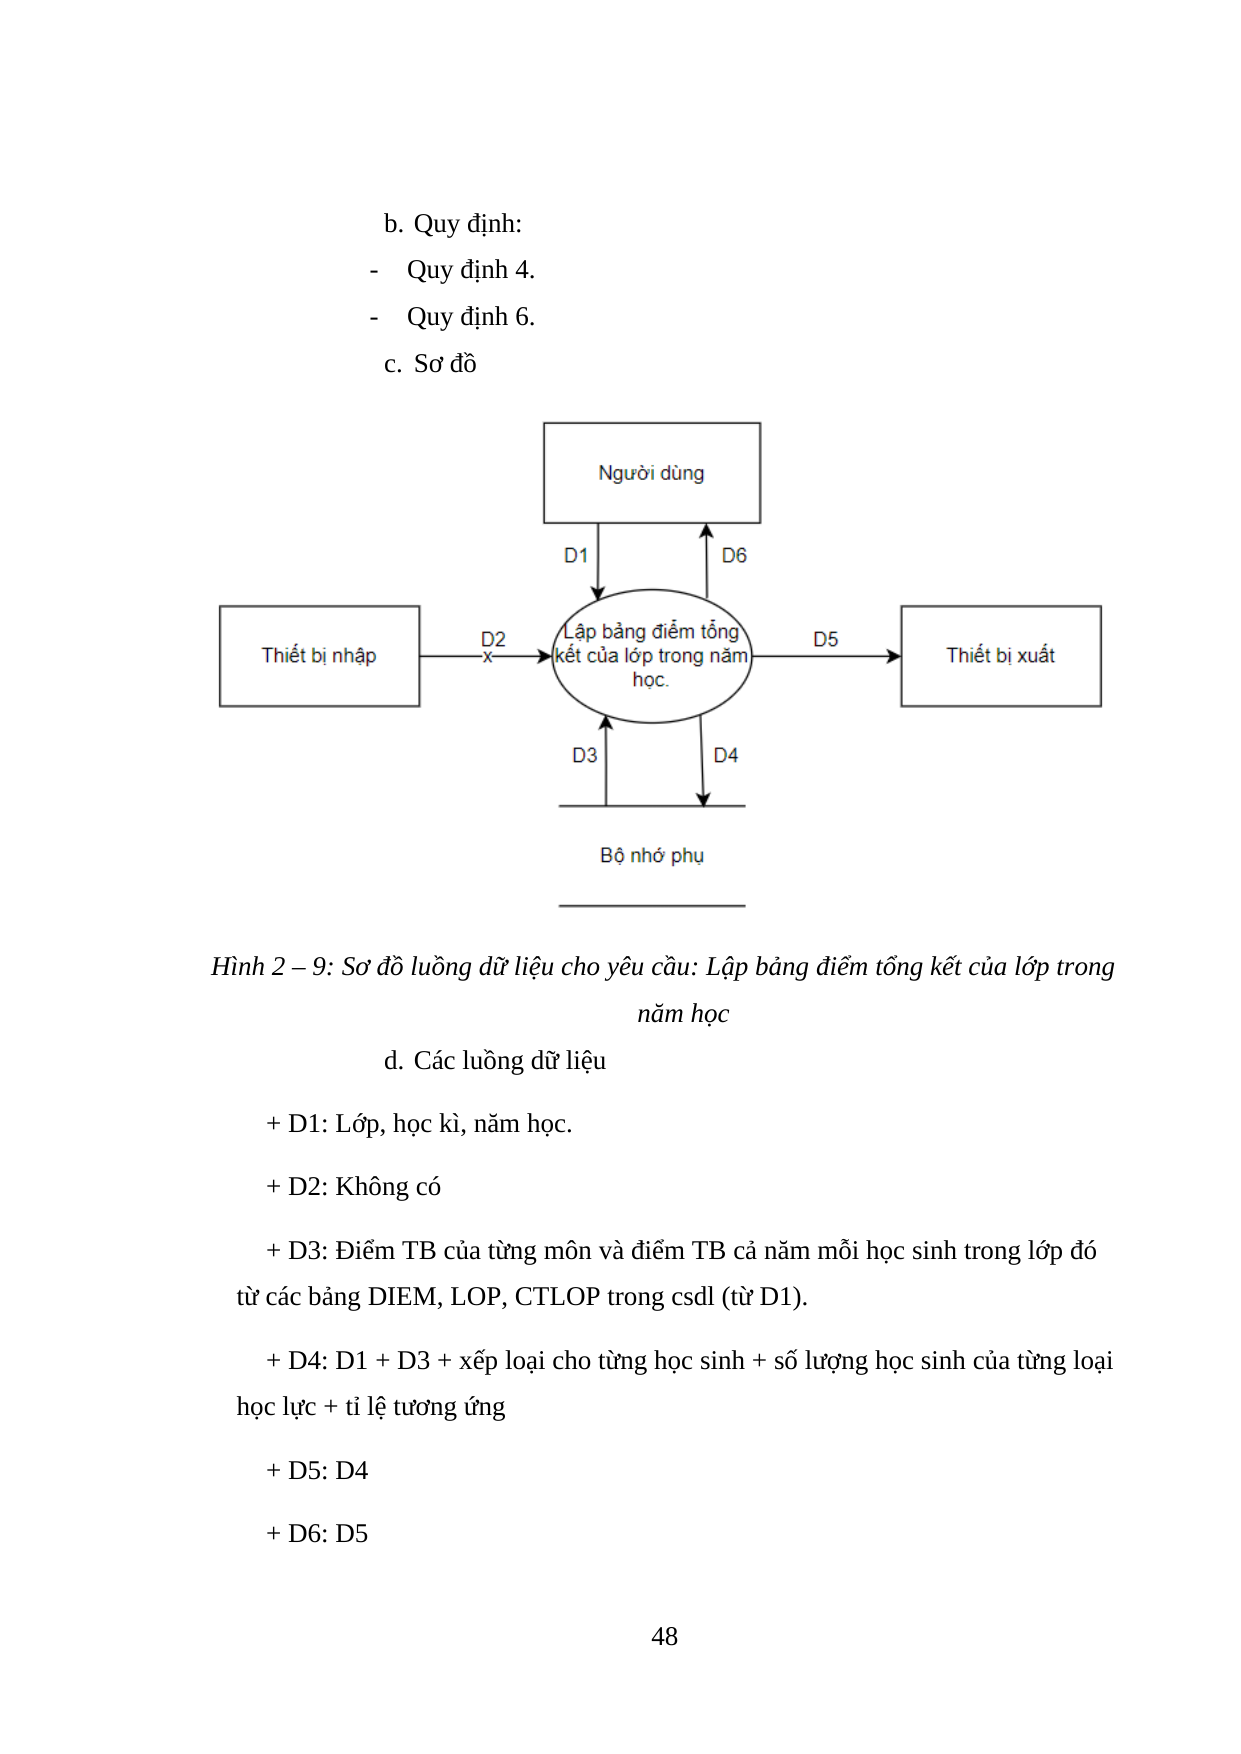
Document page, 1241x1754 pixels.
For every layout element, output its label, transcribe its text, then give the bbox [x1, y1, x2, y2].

text + D2: Không có [236, 1170, 1122, 1202]
list Quy định 4. [369, 253, 1122, 284]
list Hình 2 – 9: Sơ đồ luồng dữ liệu cho yêu cầu: Lập bảng điểm tổng kết của lớp trong năm học [207, 950, 1122, 1028]
text + D1: Lớp, học kì, năm học. [236, 1107, 1122, 1138]
text + D4: D1 + D3 + xếp loại cho từng học sinh + số lượng học sinh của từng loại học lực + tỉ lệ tương ứng [236, 1344, 1122, 1422]
list Các luồng dữ liệu [384, 1044, 1122, 1075]
text + D3: Điểm TB của từng môn và điểm TB cả năm mỗi học sinh trong lớp đó từ các bảng DIEM, LOP, CTLOP trong csdl (từ D1). [236, 1234, 1122, 1312]
list Quy định: [384, 207, 1122, 238]
text + D6: D5 [236, 1517, 1122, 1548]
picture [206, 410, 1119, 920]
list Quy định 6. [369, 300, 1122, 331]
list Sơ đồ [384, 347, 1122, 378]
text + D5: D4 [236, 1454, 1122, 1485]
